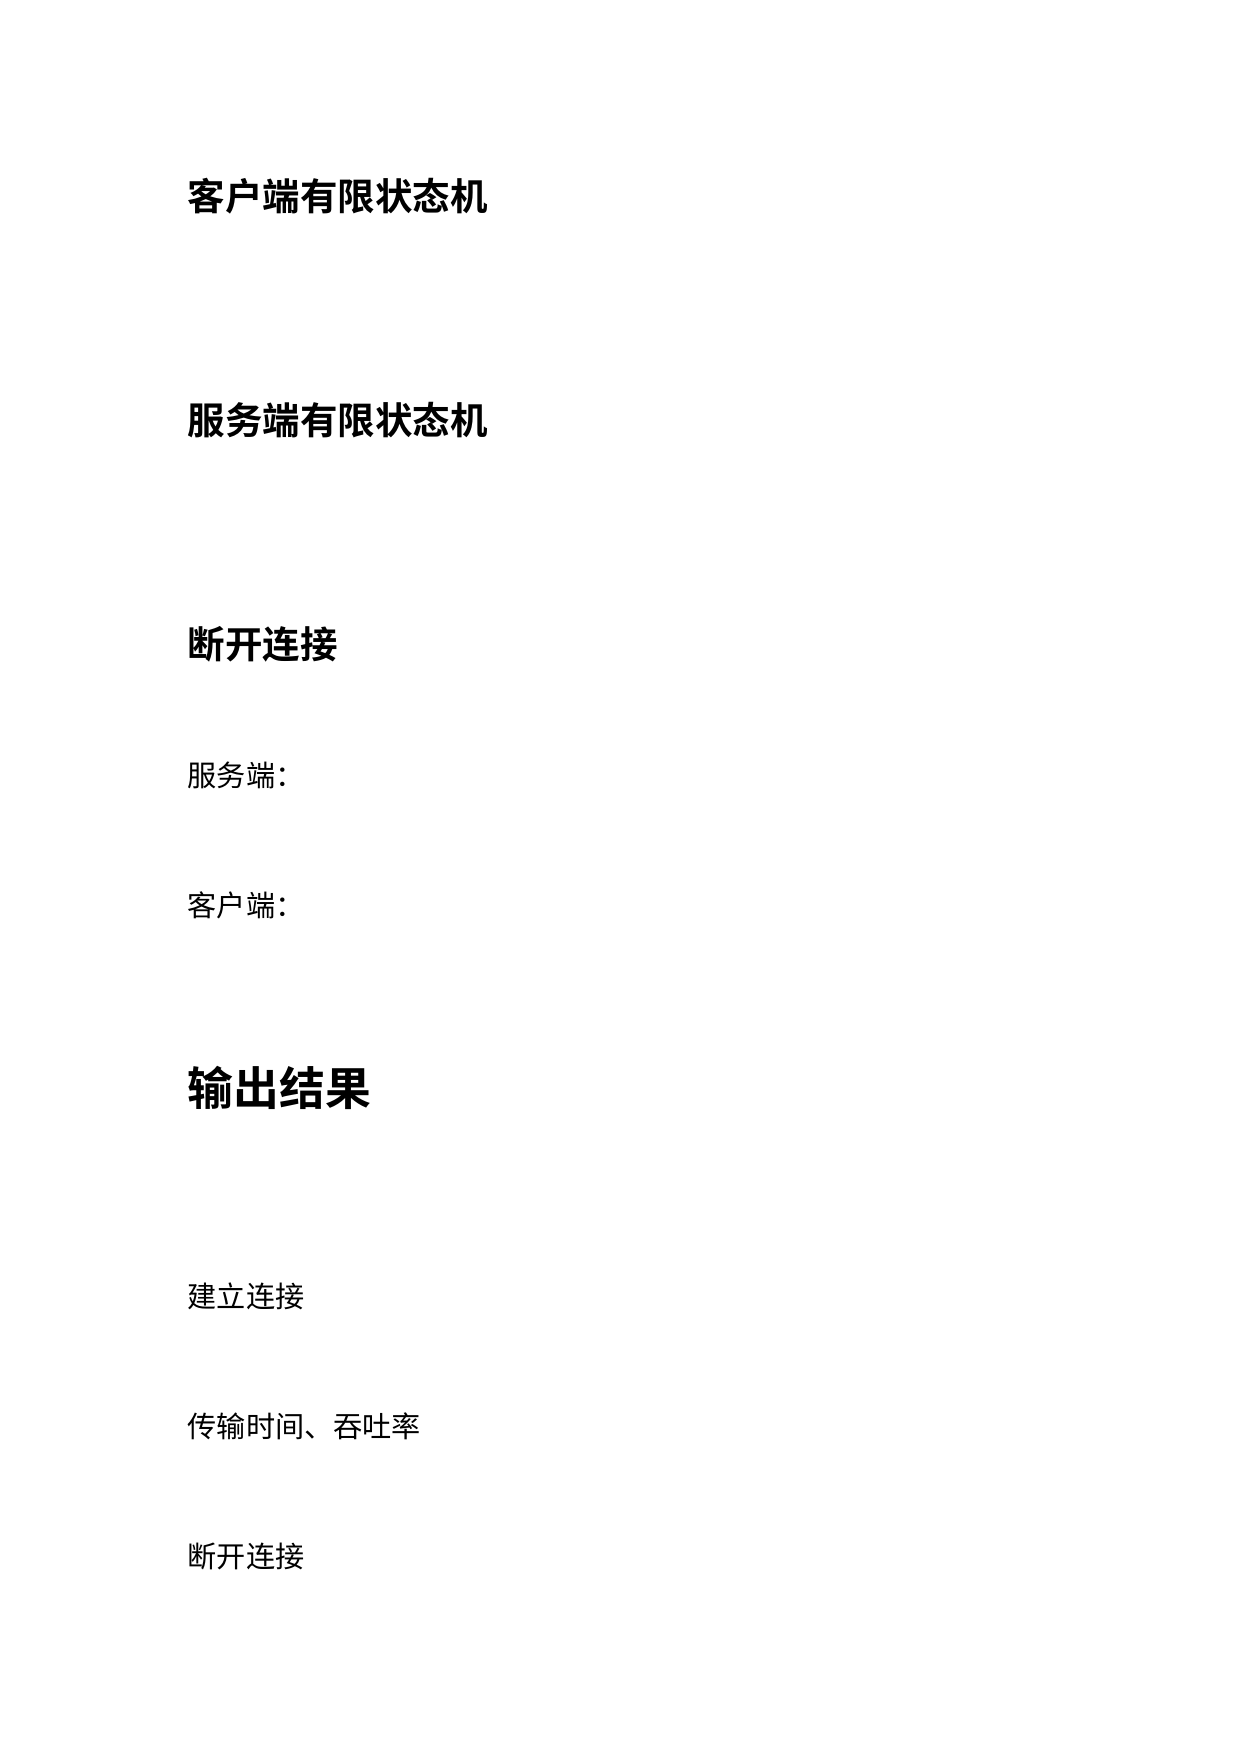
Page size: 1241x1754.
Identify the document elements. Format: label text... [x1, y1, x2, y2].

text 服务端： [187, 741, 1053, 806]
text 客户端： [187, 871, 1053, 936]
subtitle 输出结果 [187, 1037, 1053, 1134]
subtitle 服务端有限状态机 [187, 386, 1053, 451]
text 建立连接 [187, 1262, 1053, 1327]
subtitle 客户端有限状态机 [187, 162, 1053, 227]
subtitle 断开连接 [187, 609, 1053, 674]
text 断开连接 [187, 1522, 1053, 1587]
text 传输时间、吞吐率 [187, 1392, 1053, 1457]
